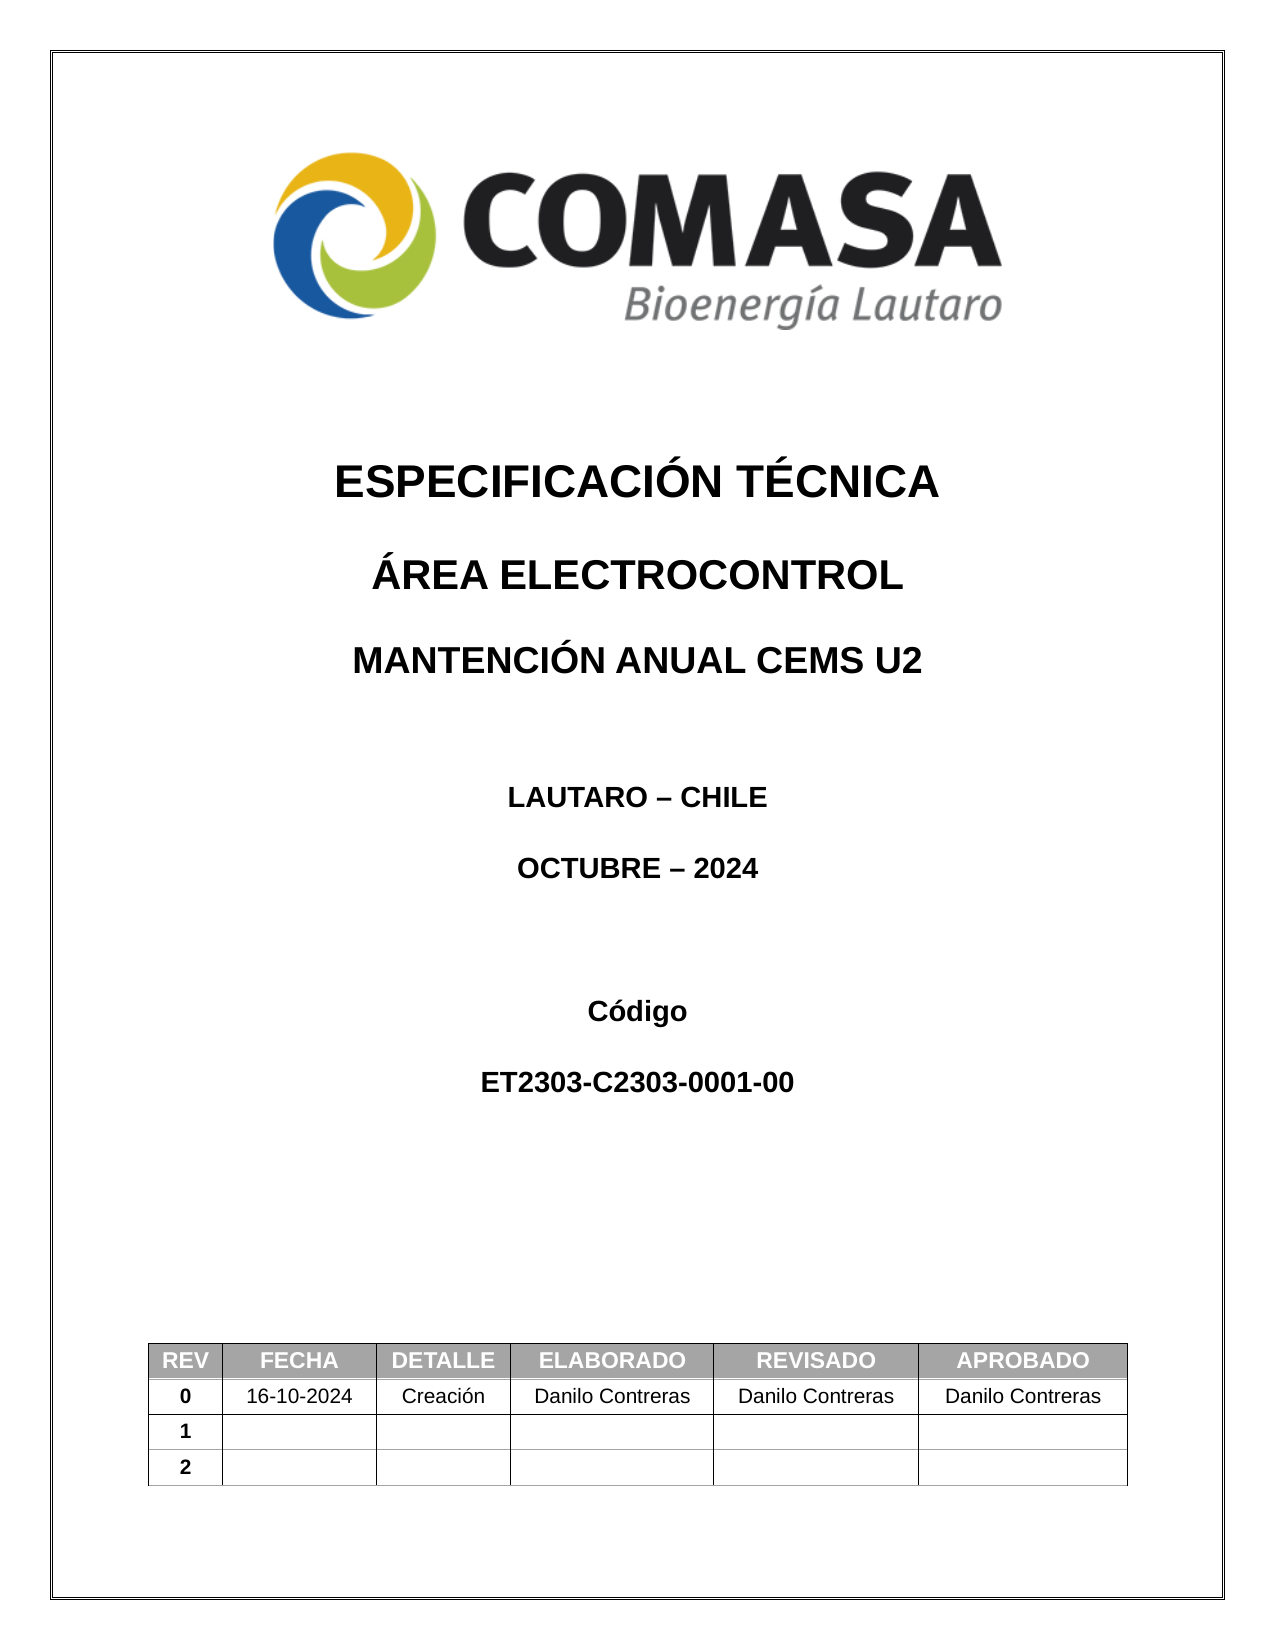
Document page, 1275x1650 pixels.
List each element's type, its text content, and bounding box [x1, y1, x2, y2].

table_cell 0 [149, 1380, 222, 1414]
table_header ELABORADO [511, 1344, 713, 1378]
table_cell [714, 1450, 918, 1485]
table_cell 16-10-2024 [223, 1380, 376, 1414]
text Código [148, 994, 1127, 1027]
text ET2303-C2303-0001-00 [148, 1065, 1127, 1098]
table_cell 2 [149, 1450, 222, 1485]
picture [273, 147, 1002, 330]
table_cell 1 [149, 1415, 222, 1449]
table_cell [511, 1450, 713, 1485]
table_cell [919, 1415, 1127, 1449]
text LAUTARO – CHILE [148, 780, 1127, 814]
table_cell Danilo Contreras [714, 1380, 918, 1414]
text MANTENCIÓN ANUAL CEMS U2 [148, 638, 1127, 682]
table_cell [223, 1450, 376, 1485]
table_header DETALLE [377, 1344, 510, 1378]
table_cell Danilo Contreras [919, 1380, 1127, 1414]
text ESPECIFICACIÓN TÉCNICA [148, 454, 1127, 507]
table_cell [714, 1415, 918, 1449]
table_cell [919, 1450, 1127, 1485]
text ÁREA ELECTROCONTROL [148, 550, 1127, 598]
table_cell [377, 1450, 510, 1485]
table_header FECHA [223, 1344, 376, 1378]
text OCTUBRE – 2024 [148, 851, 1127, 885]
table_cell [223, 1415, 376, 1449]
table_cell Creación [377, 1380, 510, 1414]
table_header APROBADO [919, 1344, 1127, 1378]
table_header REVISADO [714, 1344, 918, 1378]
table_header REV [149, 1344, 222, 1378]
table_cell [511, 1415, 713, 1449]
table_cell Danilo Contreras [511, 1380, 713, 1414]
table_cell [377, 1415, 510, 1449]
